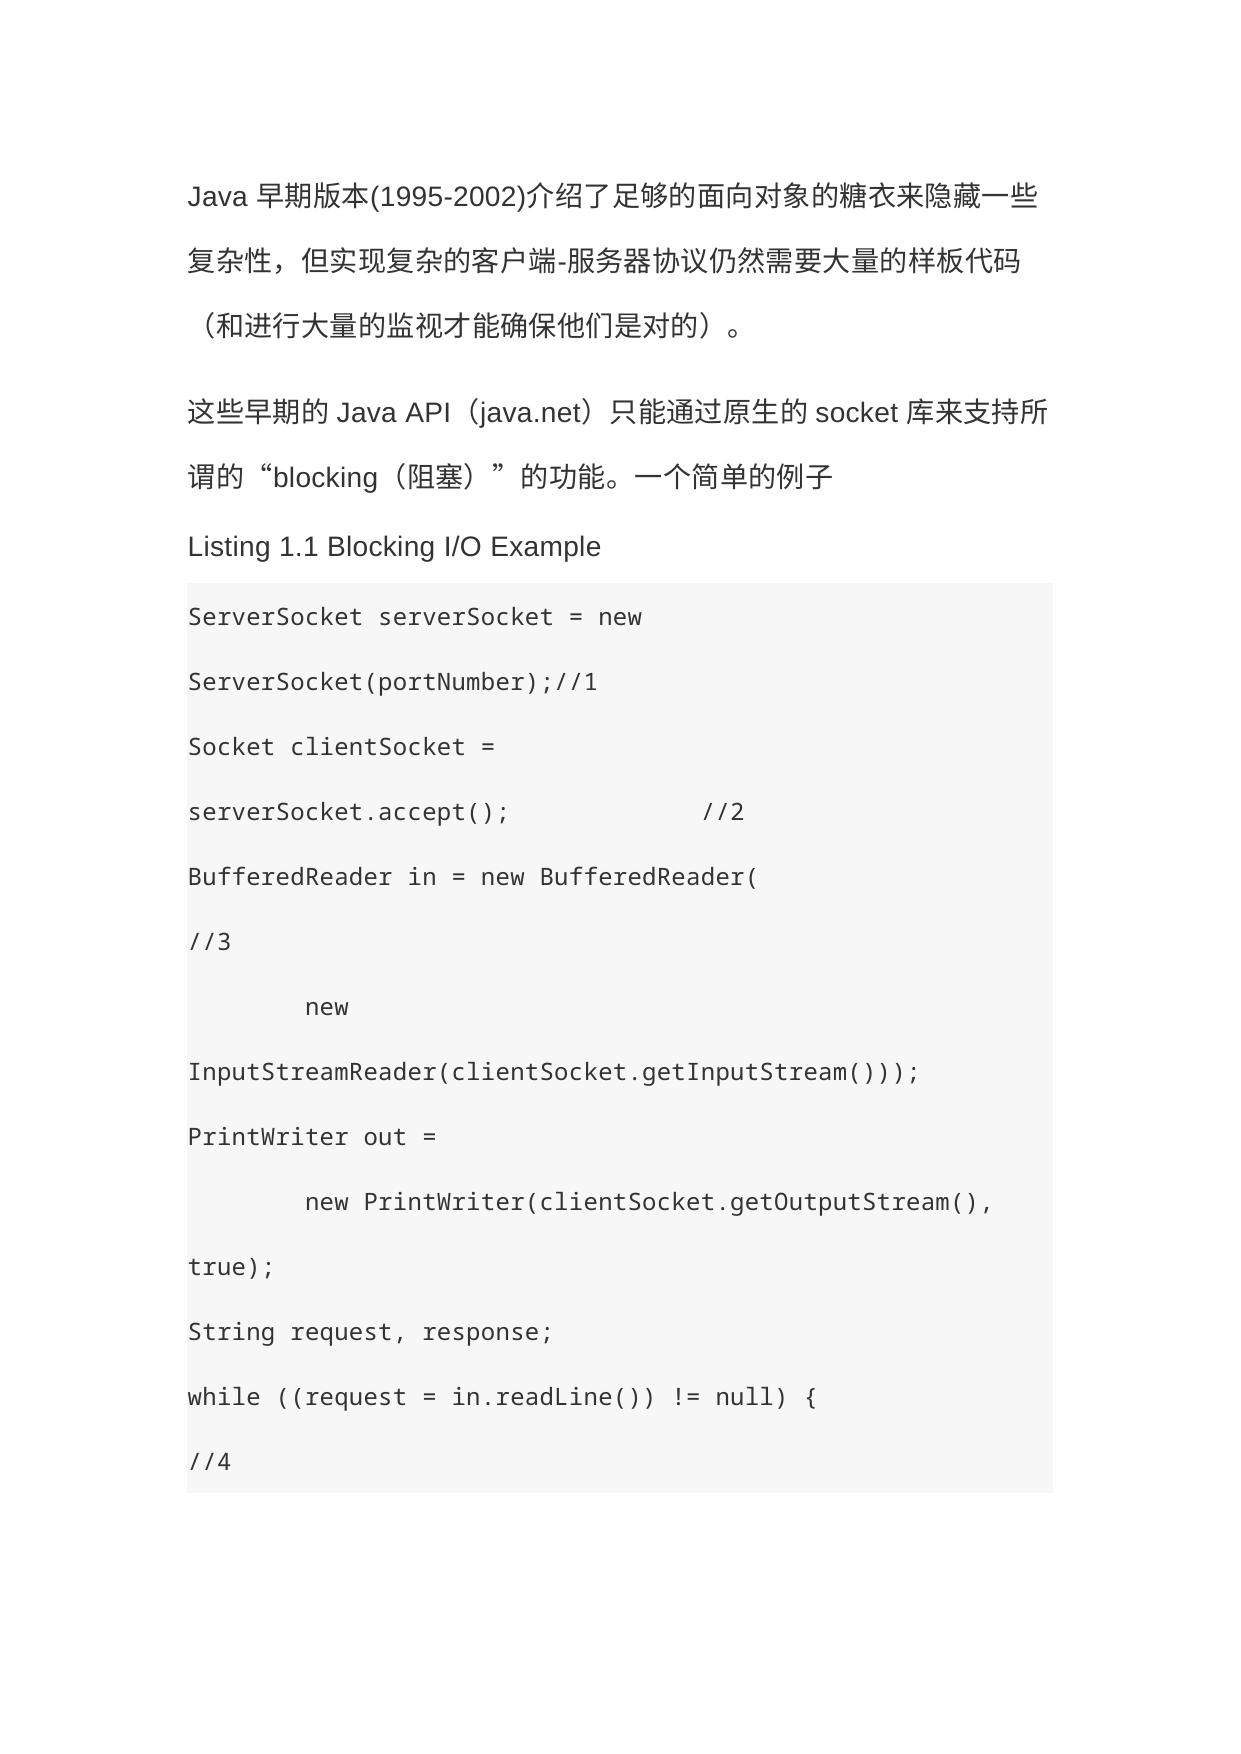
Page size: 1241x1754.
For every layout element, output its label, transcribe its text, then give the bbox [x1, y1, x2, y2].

text Listing 1.1 Blocking I/O Example [187, 529, 1053, 562]
text ServerSocket serverSocket = new ServerSocket(portNumber);//1 [187, 583, 1053, 713]
text new InputStreamReader(clientSocket.getInputStream())); [187, 973, 1053, 1103]
text String request, response; [187, 1298, 1053, 1363]
text BufferedReader in = new BufferedReader( //3 [187, 843, 1053, 973]
text while ((request = in.readLine()) != null) { //4 [187, 1363, 1053, 1493]
text 这些早期的 Java API（java.net）只能通过原生的 socket 库来支持所谓的“blocking（阻塞）”的功能。一个简单的例子 [187, 378, 1053, 508]
text new PrintWriter(clientSocket.getOutputStream(), true); [187, 1168, 1053, 1298]
text PrintWriter out = [187, 1103, 1053, 1168]
text Socket clientSocket = serverSocket.accept(); //2 [187, 713, 1053, 843]
text Java 早期版本(1995-2002)介绍了足够的面向对象的糖衣来隐藏一些复杂性，但实现复杂的客户端-服务器协议仍然需要大量的样板代码（和进行大量的监视才能确保他们是对的）。 [187, 162, 1053, 357]
